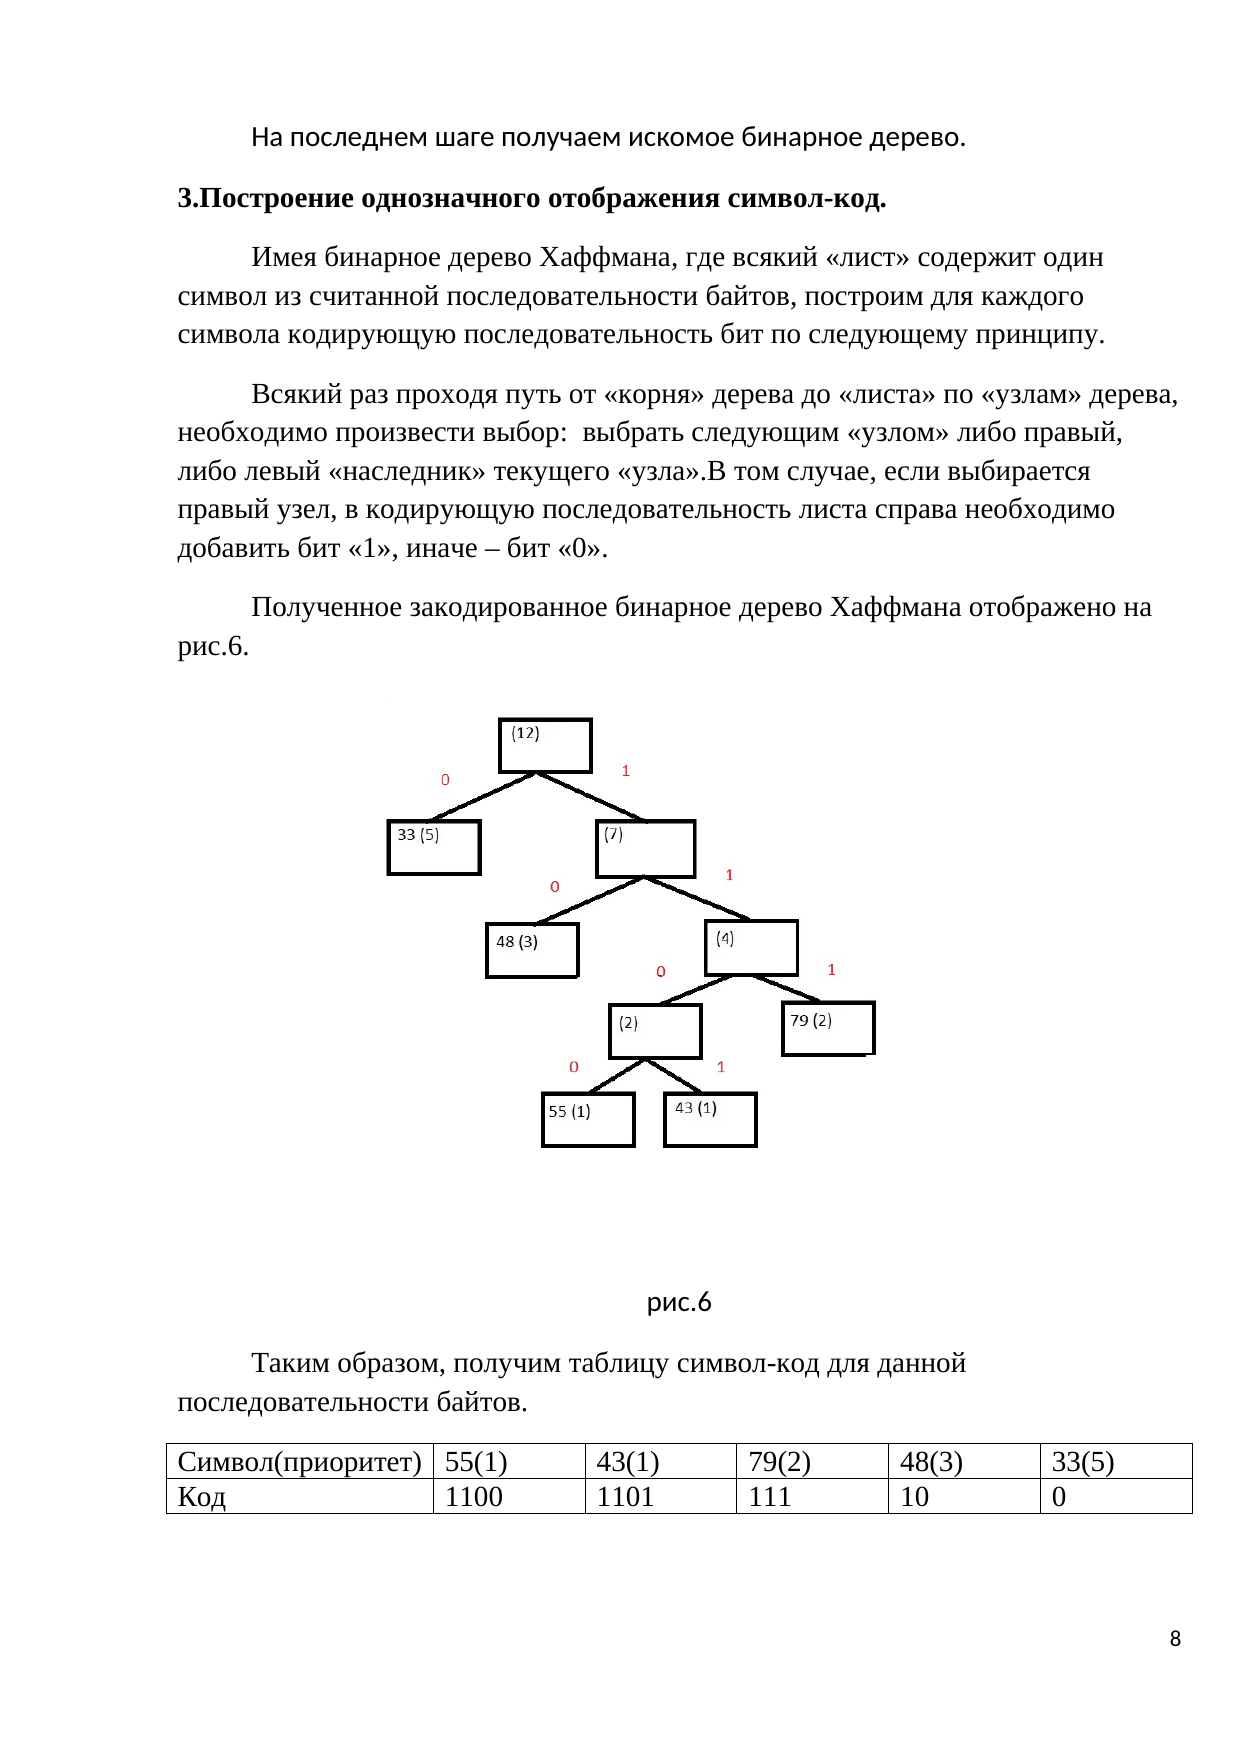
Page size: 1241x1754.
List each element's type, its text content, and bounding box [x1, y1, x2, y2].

picture [376, 687, 982, 1259]
text 3.Построение однозначного отображения символ-код. [177, 180, 1181, 213]
table_header 33(5) [1041, 1444, 1192, 1478]
table_cell 1101 [586, 1479, 736, 1512]
text На последнем шаге получаем искомое бинарное дерево. [177, 118, 1181, 154]
table_cell 111 [737, 1479, 888, 1512]
table_cell 0 [1041, 1479, 1192, 1512]
table_cell 10 [889, 1479, 1040, 1512]
text Имея бинарное дерево Хаффмана, где всякий «лист» содержит один символ из считанной последовательности байтов, построим для каждого символа кодирующую последовательность бит по следующему принципу. [177, 239, 1181, 350]
text рис.6 [177, 1283, 1181, 1319]
text Таким образом, получим таблицу символ-код для данной последовательности байтов. [177, 1345, 1181, 1417]
table_header 48(3) [889, 1444, 1040, 1478]
text Полученное закодированное бинарное дерево Хаффмана отображено на рис.6. [177, 589, 1181, 661]
table_cell Код [167, 1479, 433, 1512]
table_header 55(1) [434, 1444, 585, 1478]
table_header 43(1) [586, 1444, 736, 1478]
table_header 79(2) [737, 1444, 888, 1478]
table_cell 1100 [434, 1479, 585, 1512]
table_header Символ(приоритет) [167, 1444, 433, 1478]
text Всякий раз проходя путь от «корня» дерева до «листа» по «узлам» дерева, необходимо произвести выбор: выбрать следующим «узлом» либо правый, либо левый «наследник» текущего «узла».В том случае, если выбирается правый узел, в кодирующую последовательность листа справа необходимо добавить бит «1», иначе – бит «0». [177, 376, 1181, 563]
